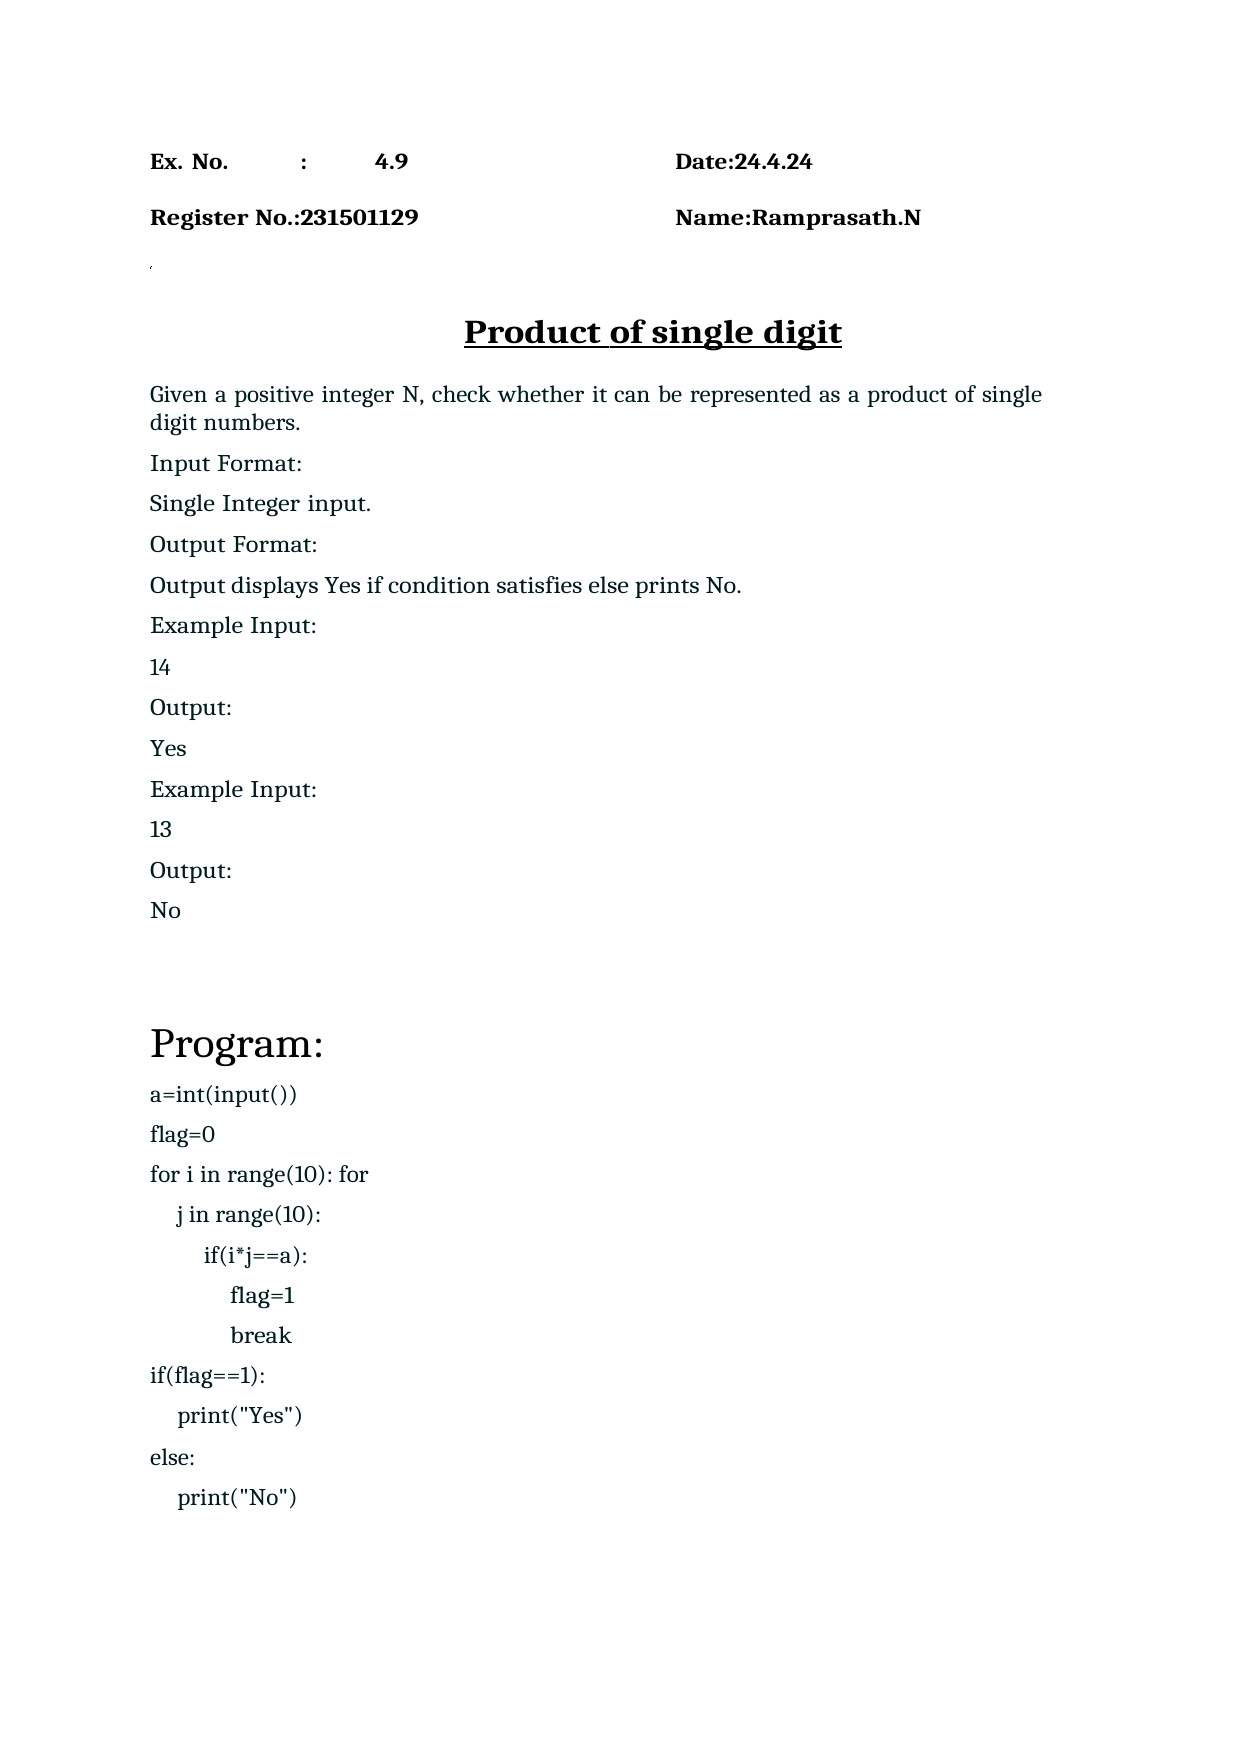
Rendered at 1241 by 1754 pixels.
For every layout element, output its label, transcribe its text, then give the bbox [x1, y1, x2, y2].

text Output displays Yes if condition satisfies else prints No. Example Input: [150, 572, 772, 640]
text Single Integer input. [150, 490, 381, 518]
text Ex. No. : 4.9 Date:24.4.24 [150, 149, 1203, 175]
text Output: [150, 856, 1203, 884]
text 14 [150, 653, 1203, 681]
text Input Format: [150, 449, 1203, 477]
subtitle Program: [150, 1019, 1203, 1067]
text No [150, 897, 1203, 925]
text print("No") [177, 1484, 1203, 1511]
text else: [150, 1443, 1203, 1471]
subtitle Product of single digit [175, 313, 1131, 352]
text Example Input: 13 [150, 776, 324, 843]
text Output: [150, 694, 1203, 721]
text Given a positive integer N, check whether it can be represented as a product of single digit numbers. [150, 381, 1090, 437]
text Register No.:231501129 Name:Ramprasath.N [150, 204, 1203, 231]
text Output Format: [150, 531, 381, 559]
text if(flag==1): print("Yes") [150, 1362, 309, 1430]
text Yes [150, 734, 1203, 762]
text for i in range(10): for j in range(10): [150, 1161, 372, 1229]
text a=int(input()) flag=0 [150, 1080, 302, 1148]
text if(i*j==a): flag=1 break [203, 1241, 317, 1349]
